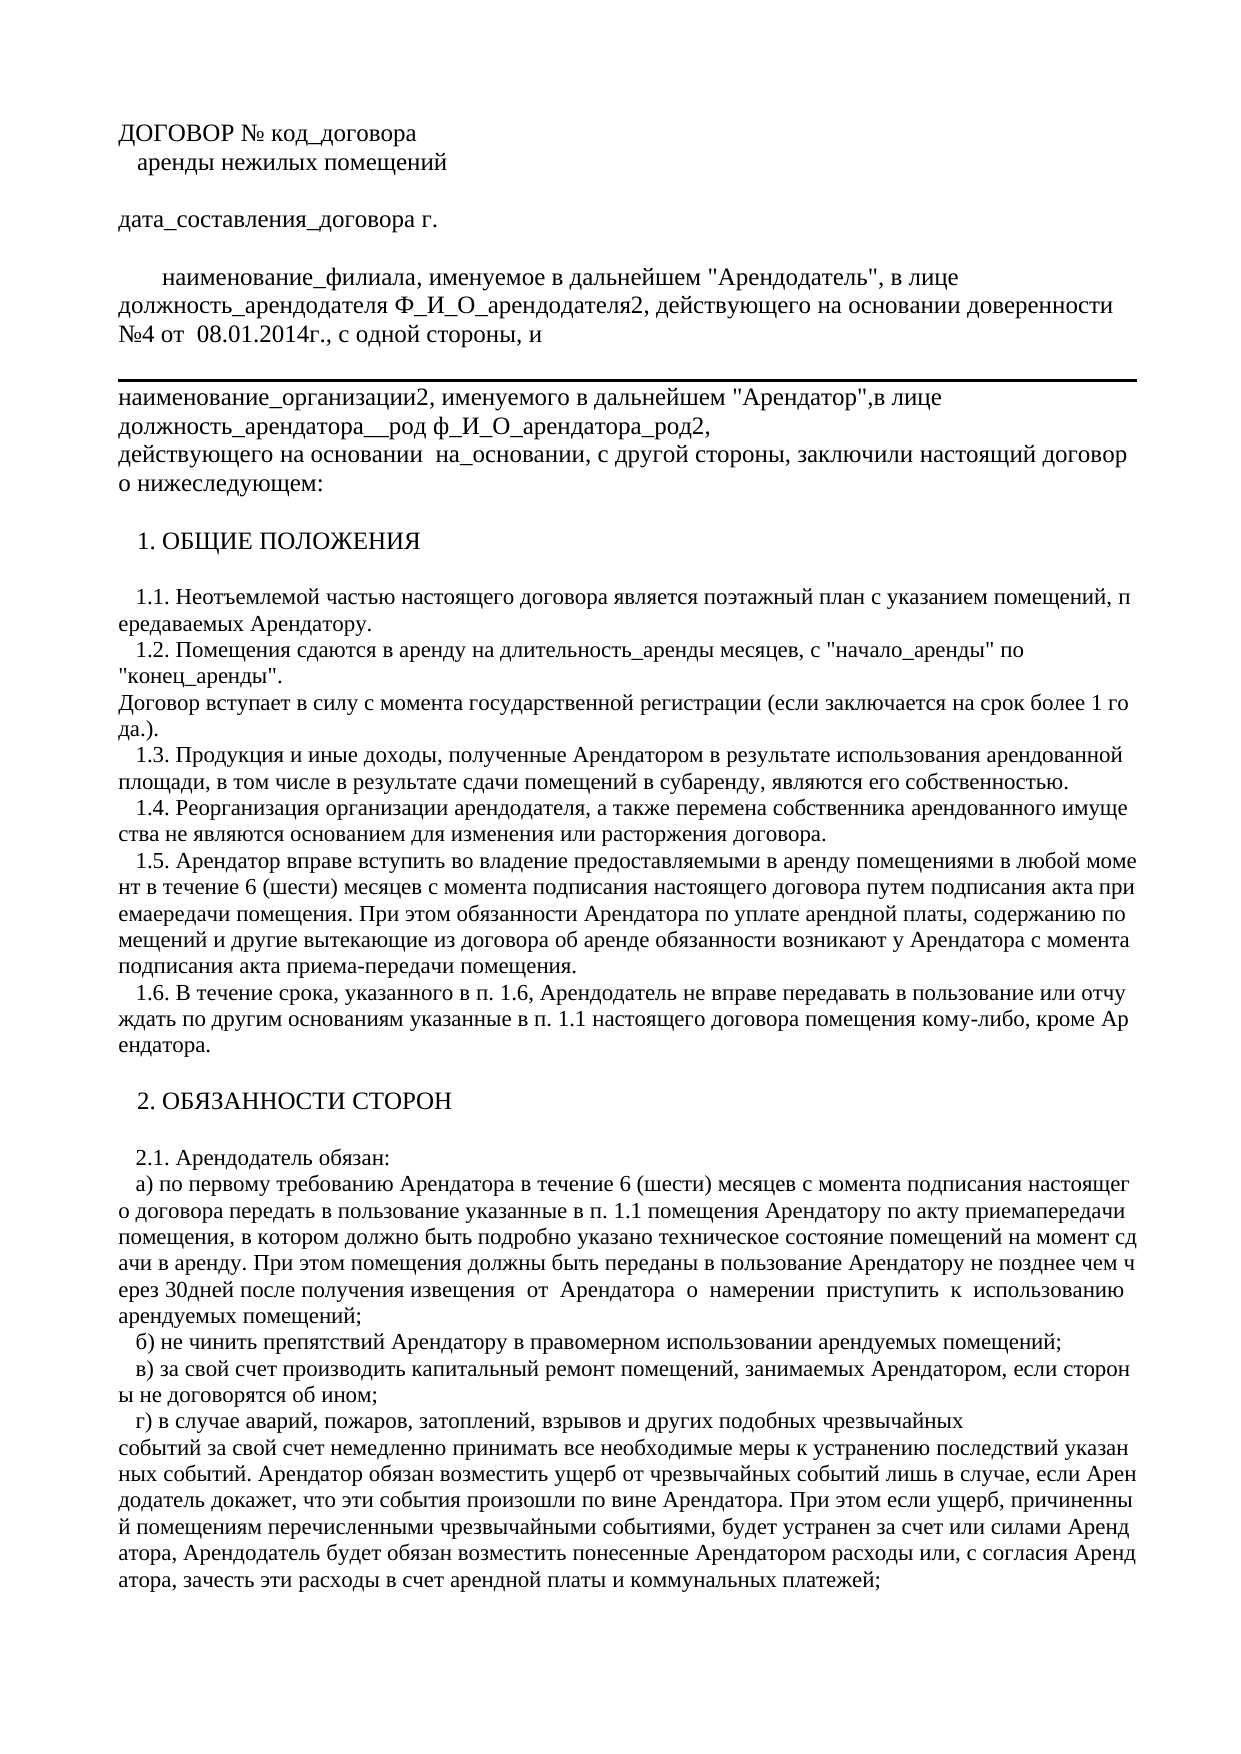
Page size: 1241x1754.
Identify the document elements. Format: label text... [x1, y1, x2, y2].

text 1.5. Арендатор вправе вступить во владение предоставляемыми в аренду помещениями в любой момент в течение 6 (шести) месяцев с момента подписания настоящего договора путем подписания акта приемаередачи помещения. При этом обязанности Арендатора по уплате арендной платы, содержанию помещений и другие вытекающие из договора об аренде обязанности возникают у Арендатора с момента подписания акта приема-передачи помещения. [118, 847, 1137, 979]
text 1.6. В течение срока, указанного в п. 1.6, Арендодатель не вправе передавать в пользование или отчуждать по другим основаниям указанные в п. 1.1 настоящего договора помещения кому-либо, кроме Арендатора. [118, 979, 1137, 1058]
text событий за свой счет немедленно принимать все необходимые меры к устранению последствий указанных событий. Арендатор обязан возместить ущерб от чрезвычайных событий лишь в случае, если Арендодатель докажет, что эти события произошли по вине Арендатора. При этом если ущерб, причиненный помещениям перечисленными чрезвычайными событиями, будет устранен за счет или силами Арендатора, Арендодатель будет обязан возместить понесенные Арендатором расходы или, с согласия Арендатора, зачесть эти расходы в счет арендной платы и коммунальных платежей; [118, 1434, 1137, 1592]
text 2. ОБЯЗАННОСТИ СТОРОН 2.1. Арендодатель обязан: а) по первому требованию Арендатора в течение 6 (шести) месяцев с момента подписания настоящего договора передать в пользование указанные в п. 1.1 помещения Арендатору по акту приемапередачи помещения, в котором должно быть подробно указано техническое состояние помещений на момент сдачи в аренду. При этом помещения должны быть переданы в пользование Арендатору не позднее чем через 30дней после получения извещения от Арендатора о намерении приступить к использованию арендуемых помещений; [118, 1058, 1137, 1328]
text 1.4. Реорганизация организации арендодателя, а также перемена собственника арендованного имущества не являются основанием для изменения или расторжения договора. [118, 794, 1137, 847]
text 1.3. Продукция и иные доходы, полученные Арендатором в результате использования арендованной площади, в том числе в результате сдачи помещений в субаренду, являются его собственностью. [118, 741, 1137, 794]
text наименование_организации2, именуемого в дальнейшем "Арендатор",в лице должность_арендатора__род ф_И_О_арендатора_род2, действующего на основании на_основании, с другой стороны, заключили настоящий договор о нижеследующем: 1. ОБЩИЕ ПОЛОЖЕНИЯ 1.1. Неотъемлемой частью настоящего договора является поэтажный план с указанием помещений, передаваемых Арендатору. [118, 382, 1137, 636]
text 1.2. Помещения сдаются в аренду на длительность_аренды месяцев, с "начало_аренды" по"конец_аренды". Договор вступает в силу с момента государственной регистрации (если заключается на срок более 1 года.). [118, 636, 1137, 741]
text г) в случае аварий, пожаров, затоплений, взрывов и других подобных чрезвычайных [118, 1407, 1137, 1434]
text б) не чинить препятствий Арендатору в правомерном использовании арендуемых помещений; в) за свой счет производить капитальный ремонт помещений, занимаемых Арендатором, если стороны не договорятся об ином; [118, 1328, 1137, 1407]
text ДОГОВОР № код_договора аренды нежилых помещений дата_составления_договора г. наименование_филиала, именуемое в дальнейшем "Арендодатель", в лице должность_арендодателя Ф_И_О_арендодателя2, действующего на основании доверенности №4 от 08.01.2014г., с одной стороны, и [118, 118, 1137, 348]
